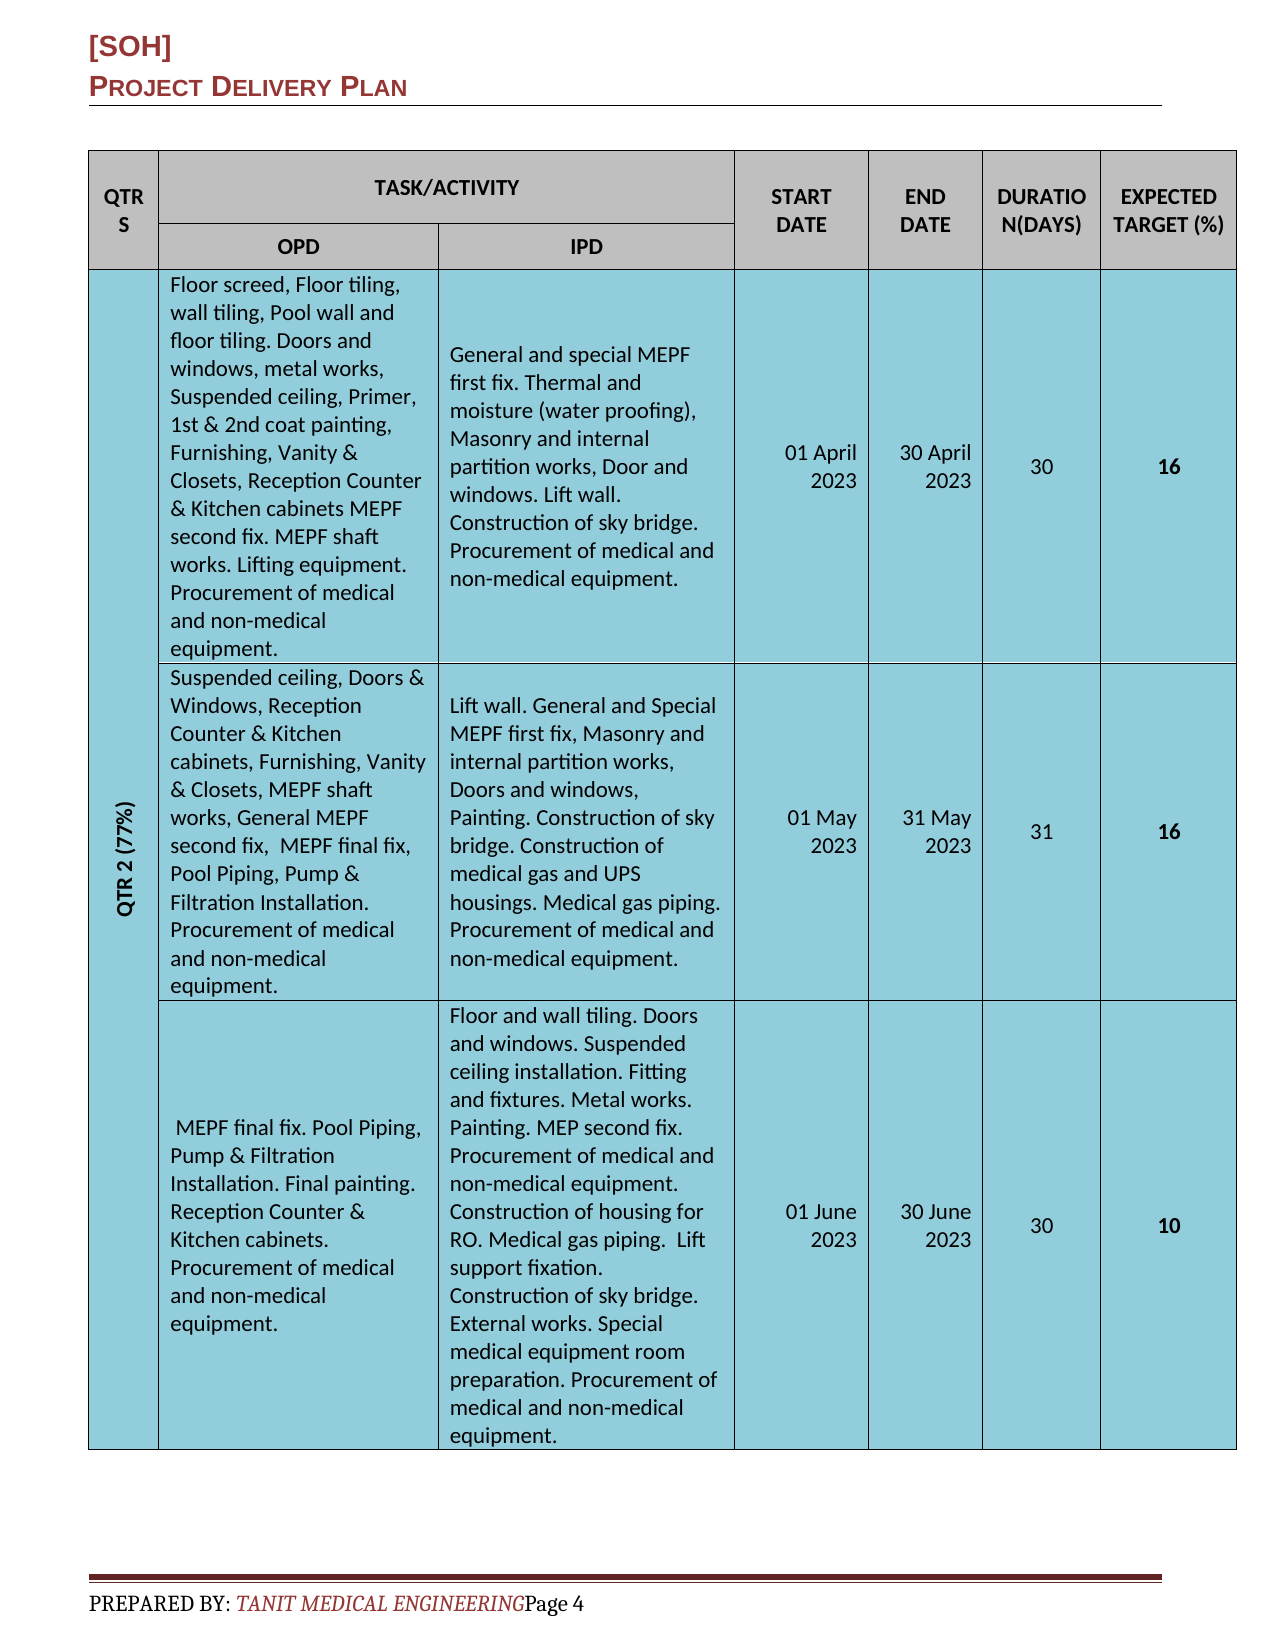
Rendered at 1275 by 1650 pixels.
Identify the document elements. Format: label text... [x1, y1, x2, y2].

table_cell START DATE [735, 151, 868, 269]
table_cell 16 [1101, 664, 1236, 1000]
table_cell 10 [1101, 1001, 1236, 1449]
table_cell OPD [159, 224, 438, 269]
table_cell 01 April 2023 [735, 270, 868, 662]
table_cell 31 May 2023 [869, 664, 982, 1000]
table_cell Floor screed, Floor tiling, wall tiling, Pool wall and floor tiling. Doors and windows, metal works, Suspended ceiling, Primer, 1st & 2nd coat painting, Furnishing, Vanity & Closets, Reception Counter & Kitchen cabinets MEPF second fix. MEPF shaft works. Lifting equipment. Procurement of medical and non-medical equipment. [159, 270, 438, 662]
table_cell TASK/ACTIVITY [159, 151, 734, 223]
table_cell Suspended ceiling, Doors & Windows, Reception Counter & Kitchen cabinets, Furnishing, Vanity & Closets, MEPF shaft works, General MEPF second fix, MEPF final fix, Pool Piping, Pump & Filtration Installation. Procurement of medical and non-medical equipment. [159, 664, 438, 1000]
table_cell 30 [983, 270, 1100, 662]
table_cell 30 June 2023 [869, 1001, 982, 1449]
table_cell IPD [439, 224, 734, 269]
table_cell 31 [983, 664, 1100, 1000]
table_cell QTRS [89, 151, 158, 269]
table_cell DURATION(DAYS) [983, 151, 1100, 269]
table_cell 30 [983, 1001, 1100, 1449]
table_cell Lift wall. General and Special MEPF first fix, Masonry and internal partition works, Doors and windows, Painting. Construction of sky bridge. Construction of medical gas and UPS housings. Medical gas piping. Procurement of medical and non-medical equipment. [439, 664, 734, 1000]
table_cell QTR 2 (77%) [89, 270, 158, 1449]
table_cell END DATE [869, 151, 982, 269]
table_cell Floor and wall tiling. Doors and windows. Suspended ceiling installation. Fitting and fixtures. Metal works. Painting. MEP second fix. Procurement of medical and non-medical equipment. Construction of housing for RO. Medical gas piping. Lift support fixation. Construction of sky bridge. External works. Special medical equipment room preparation. Procurement of medical and non-medical equipment. [439, 1001, 734, 1449]
table_cell 01 June 2023 [735, 1001, 868, 1449]
table_cell General and special MEPF first fix. Thermal and moisture (water proofing), Masonry and internal partition works, Door and windows. Lift wall. Construction of sky bridge. Procurement of medical and non-medical equipment. [439, 270, 734, 662]
table_cell MEPF final fix. Pool Piping, Pump & Filtration Installation. Final painting. Reception Counter & Kitchen cabinets. Procurement of medical and non-medical equipment. [159, 1001, 438, 1449]
table_cell EXPECTED TARGET (%) [1101, 151, 1236, 269]
table_cell 30 April 2023 [869, 270, 982, 662]
table_cell 16 [1101, 270, 1236, 662]
table_cell 01 May 2023 [735, 664, 868, 1000]
